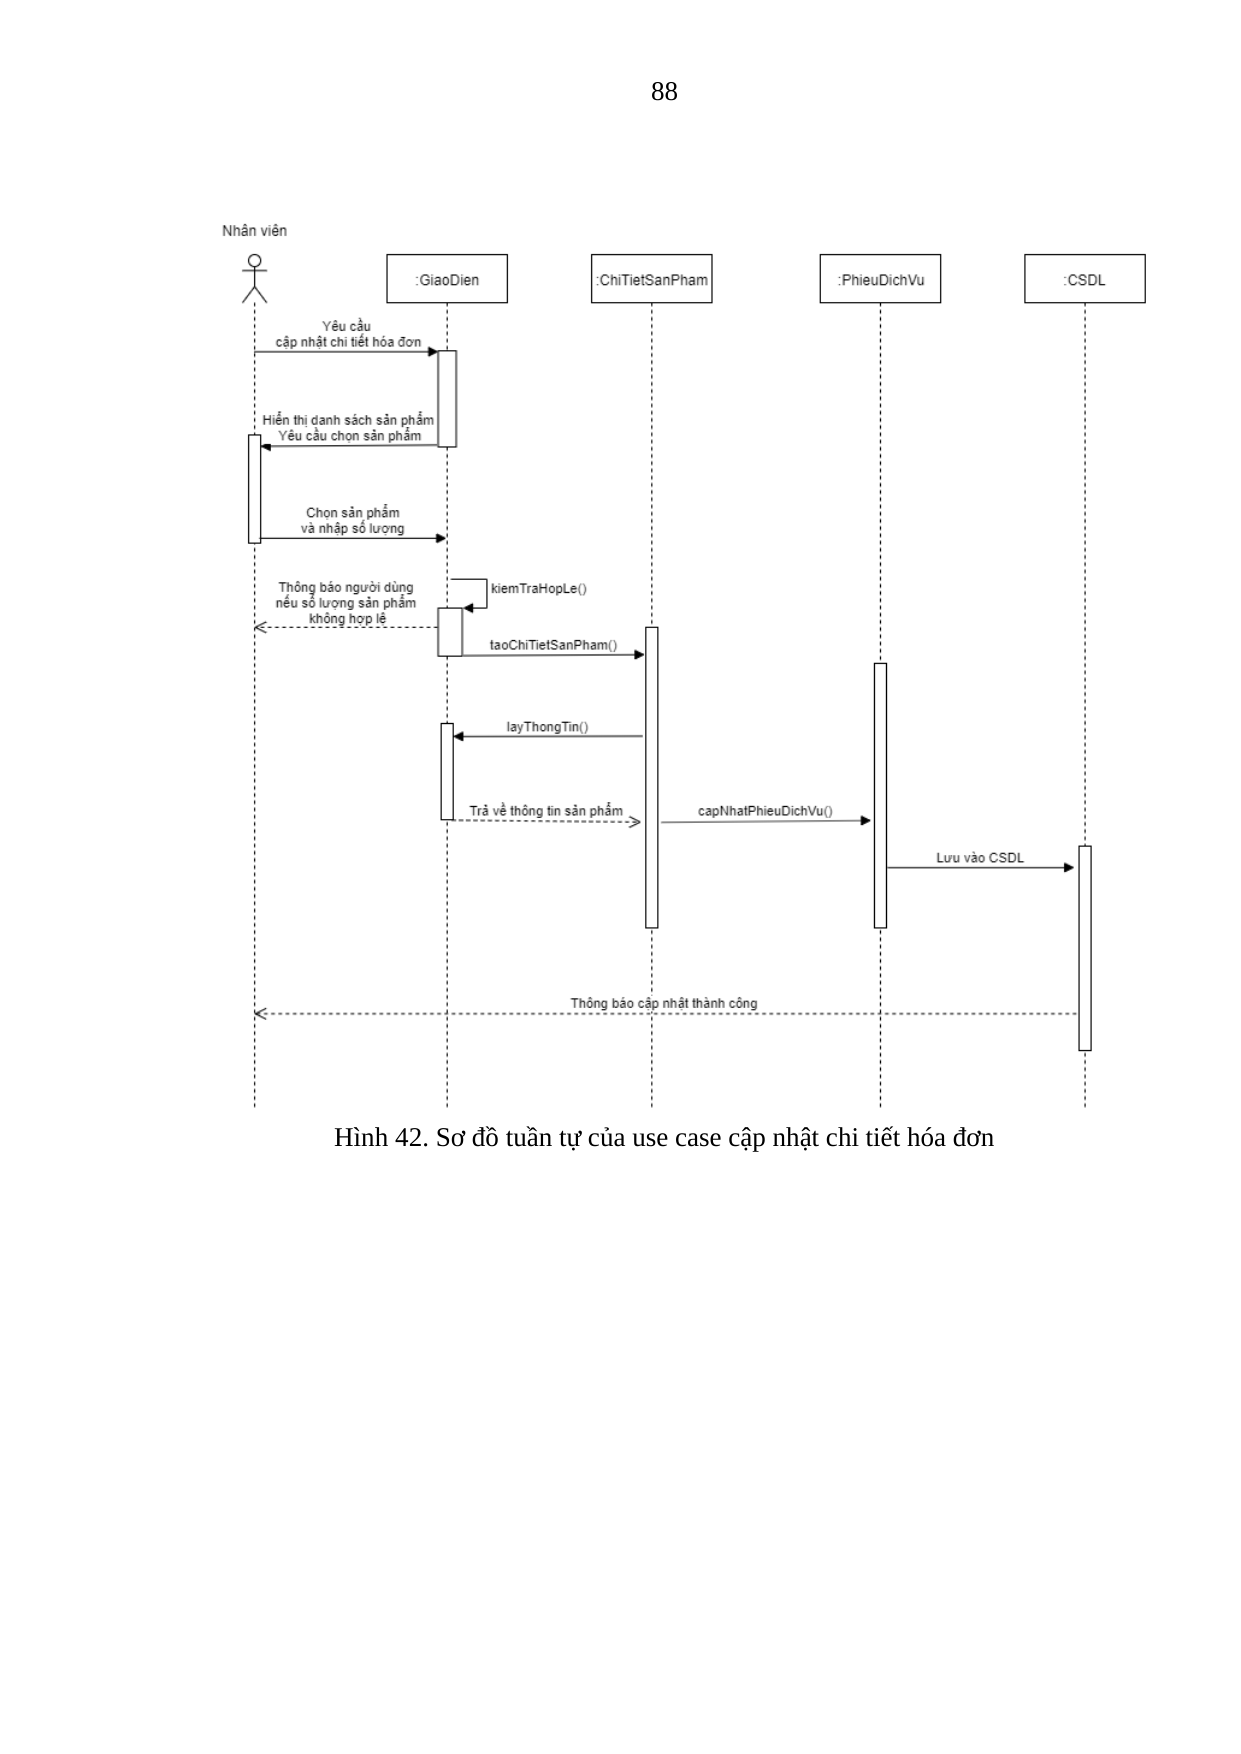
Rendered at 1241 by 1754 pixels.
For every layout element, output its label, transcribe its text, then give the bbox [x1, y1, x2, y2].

picture [207, 207, 1158, 1121]
